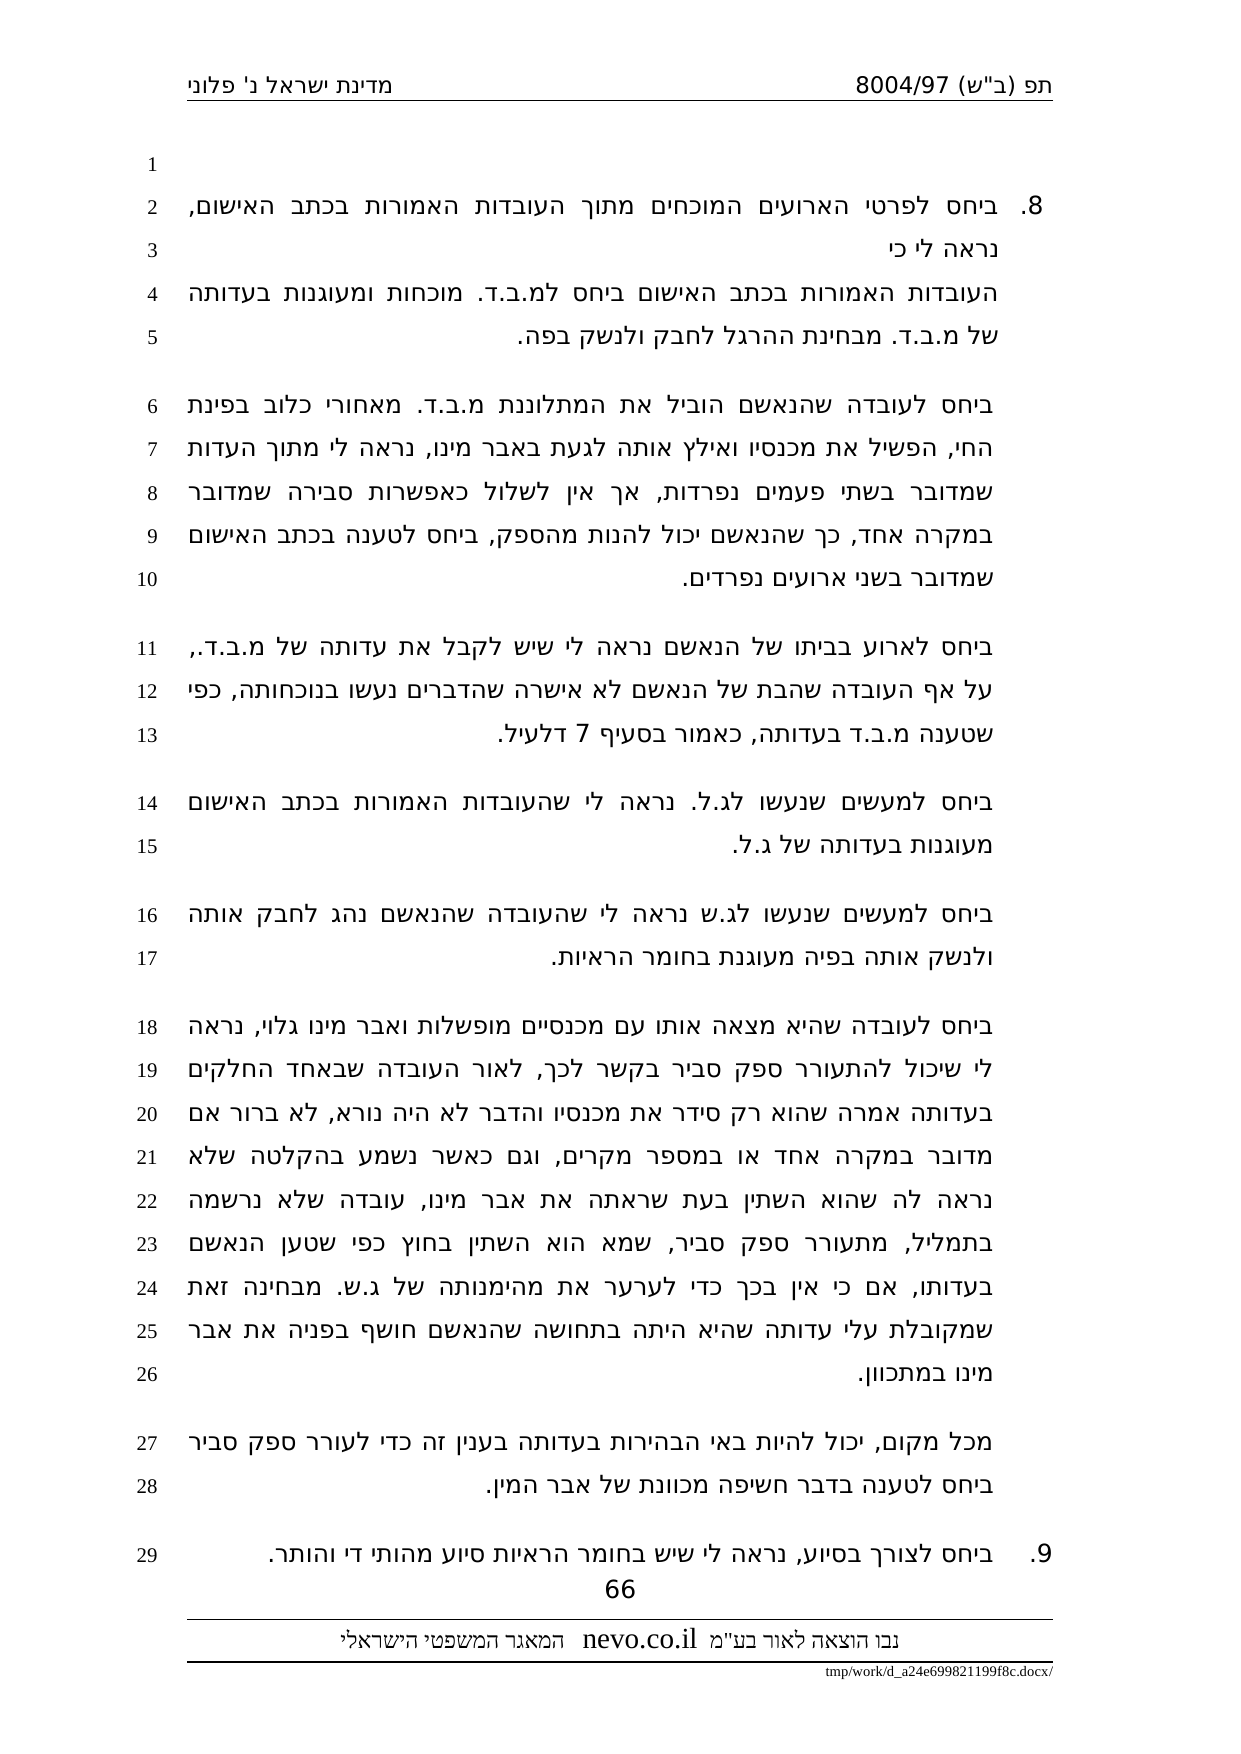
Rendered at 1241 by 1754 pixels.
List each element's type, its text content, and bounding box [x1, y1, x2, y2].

text העובדות האמורות בכתב האישום ביחס למ.ב.ד. מוכחות ומעוגנות בעדותה של מ.ב.ד. מבחינת ההרגל לחבק ולנשק בפה. [187, 278, 999, 351]
text ביחס לעובדה שהנאשם הוביל את המתלוננת מ.ב.ד. מאחורי כלוב בפינת החי, הפשיל את מכנסיו ואילץ אותה לגעת באבר מינו, נראה לי מתוך העדות שמדובר בשתי פעמים נפרדות, אך אין לשלול כאפשרות סבירה שמדובר במקרה אחד, כך שהנאשם יכול להנות מהספק, ביחס לטענה בכתב האישום שמדובר בשני ארועים נפרדים. [187, 390, 994, 593]
text ביחס למעשים שנעשו לג.ש נראה לי שהעובדה שהנאשם נהג לחבק אותה ולנשק אותה בפיה מעוגנת בחומר הראיות. [187, 899, 994, 972]
text מכל מקום, יכול להיות באי הבהירות בעדותה בענין זה כדי לעורר ספק סביר ביחס לטענה בדבר חשיפה מכוונת של אבר המין. [187, 1427, 994, 1499]
text 9. ביחס לצורך בסיוע, נראה לי שיש בחומר הראיות סיוע מהותי די והותר. [187, 1539, 1053, 1568]
text 8. ביחס לפרטי הארועים המוכחים מתוך העובדות האמורות בכתב האישום, נראה לי כי [187, 191, 1043, 264]
text ביחס למעשים שנעשו לג.ל. נראה לי שהעובדות האמורות בכתב האישום מעוגנות בעדותה של ג.ל. [187, 787, 994, 860]
text ביחס לארוע בביתו של הנאשם נראה לי שיש לקבל את עדותה של מ.ב.ד., על אף העובדה שהבת של הנאשם לא אישרה שהדברים נעשו בנוכחותה, כפי שטענה מ.ב.ד בעדותה, כאמור בסעיף 7 דלעיל. [187, 632, 994, 748]
text ביחס לעובדה שהיא מצאה אותו עם מכנסיים מופשלות ואבר מינו גלוי, נראה לי שיכול להתעורר ספק סביר בקשר לכך, לאור העובדה שבאחד החלקים בעדותה אמרה שהוא רק סידר את מכנסיו והדבר לא היה נורא, לא ברור אם מדובר במקרה אחד או במספר מקרים, וגם כאשר נשמע בהקלטה שלא נראה לה שהוא השתין בעת שראתה את אבר מינו, עובדה שלא נרשמה בתמליל, מתעורר ספק סביר, שמא הוא השתין בחוץ כפי שטען הנאשם בעדותו, אם כי אין בכך כדי לערער את מהימנותה של ג.ש. מבחינה זאת שמקובלת עלי עדותה שהיא היתה בתחושה שהנאשם חושף בפניה את אבר מינו במתכוון. [187, 1011, 994, 1388]
